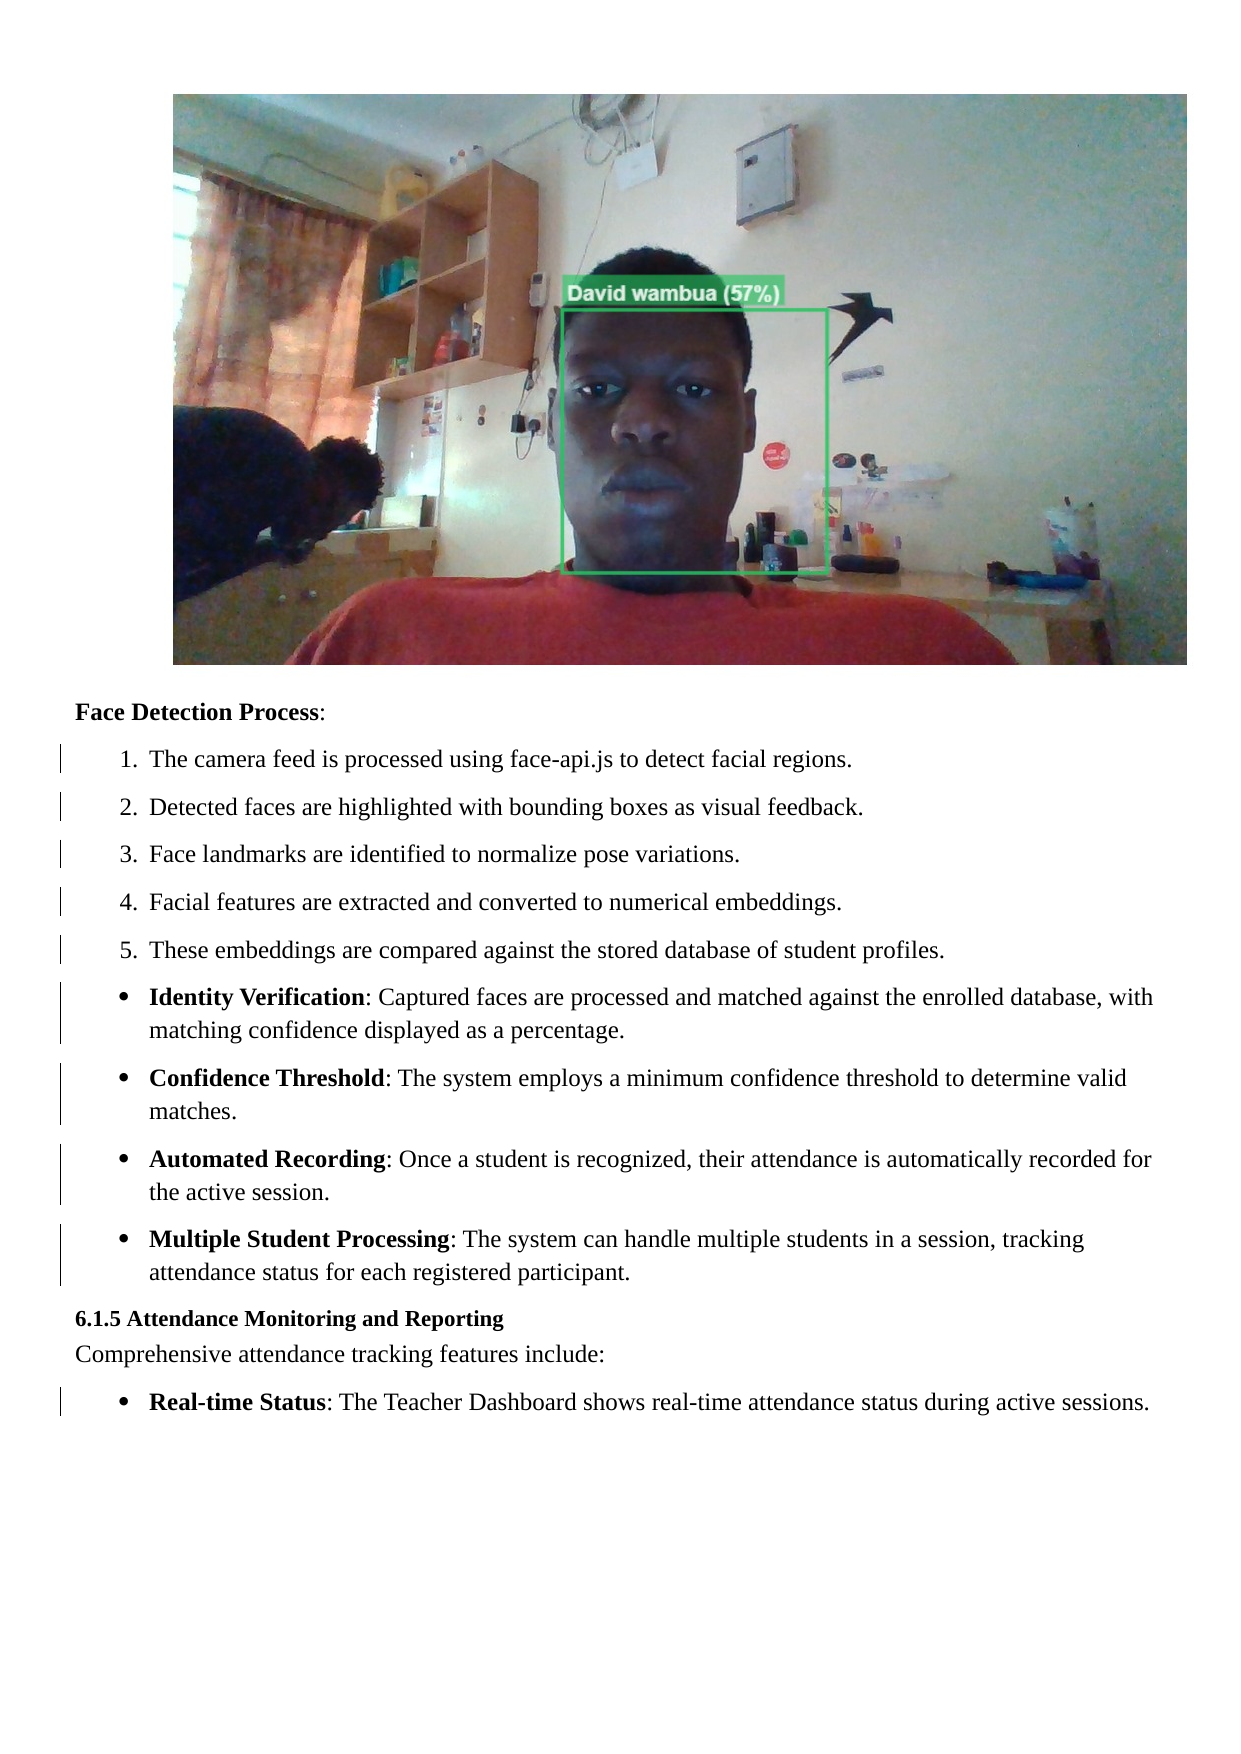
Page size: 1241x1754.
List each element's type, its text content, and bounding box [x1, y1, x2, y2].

list Automated Recording: Once a student is recognized, their attendance is automatically recorded for the active session. [119, 1144, 1165, 1205]
picture [148, 75, 1239, 678]
list The camera feed is processed using face-api.js to detect facial regions. [119, 744, 1165, 773]
list Identity Verification: Captured faces are processed and matched against the enrolled database, with matching confidence displayed as a percentage. [119, 982, 1165, 1044]
text Comprehensive attendance tracking features include: [75, 1339, 1165, 1368]
subtitle 6.1.5 Attendance Monitoring and Reporting [75, 1305, 1165, 1331]
list Detected faces are highlighted with bounding boxes as visual feedback. [119, 792, 1165, 821]
list Real-time Status: The Teacher Dashboard shows real-time attendance status during active sessions. [119, 1387, 1165, 1416]
list Face landmarks are identified to normalize pose variations. [119, 839, 1165, 868]
list Confidence Threshold: The system employs a minimum confidence threshold to determine valid matches. [119, 1063, 1165, 1125]
list These embeddings are compared against the stored database of student profiles. [119, 935, 1165, 963]
list Facial features are extracted and converted to numerical embeddings. [119, 887, 1165, 916]
text Face Detection Process: [75, 697, 1165, 726]
list Multiple Student Processing: The system can handle multiple students in a session, tracking attendance status for each registered participant. [119, 1224, 1165, 1286]
